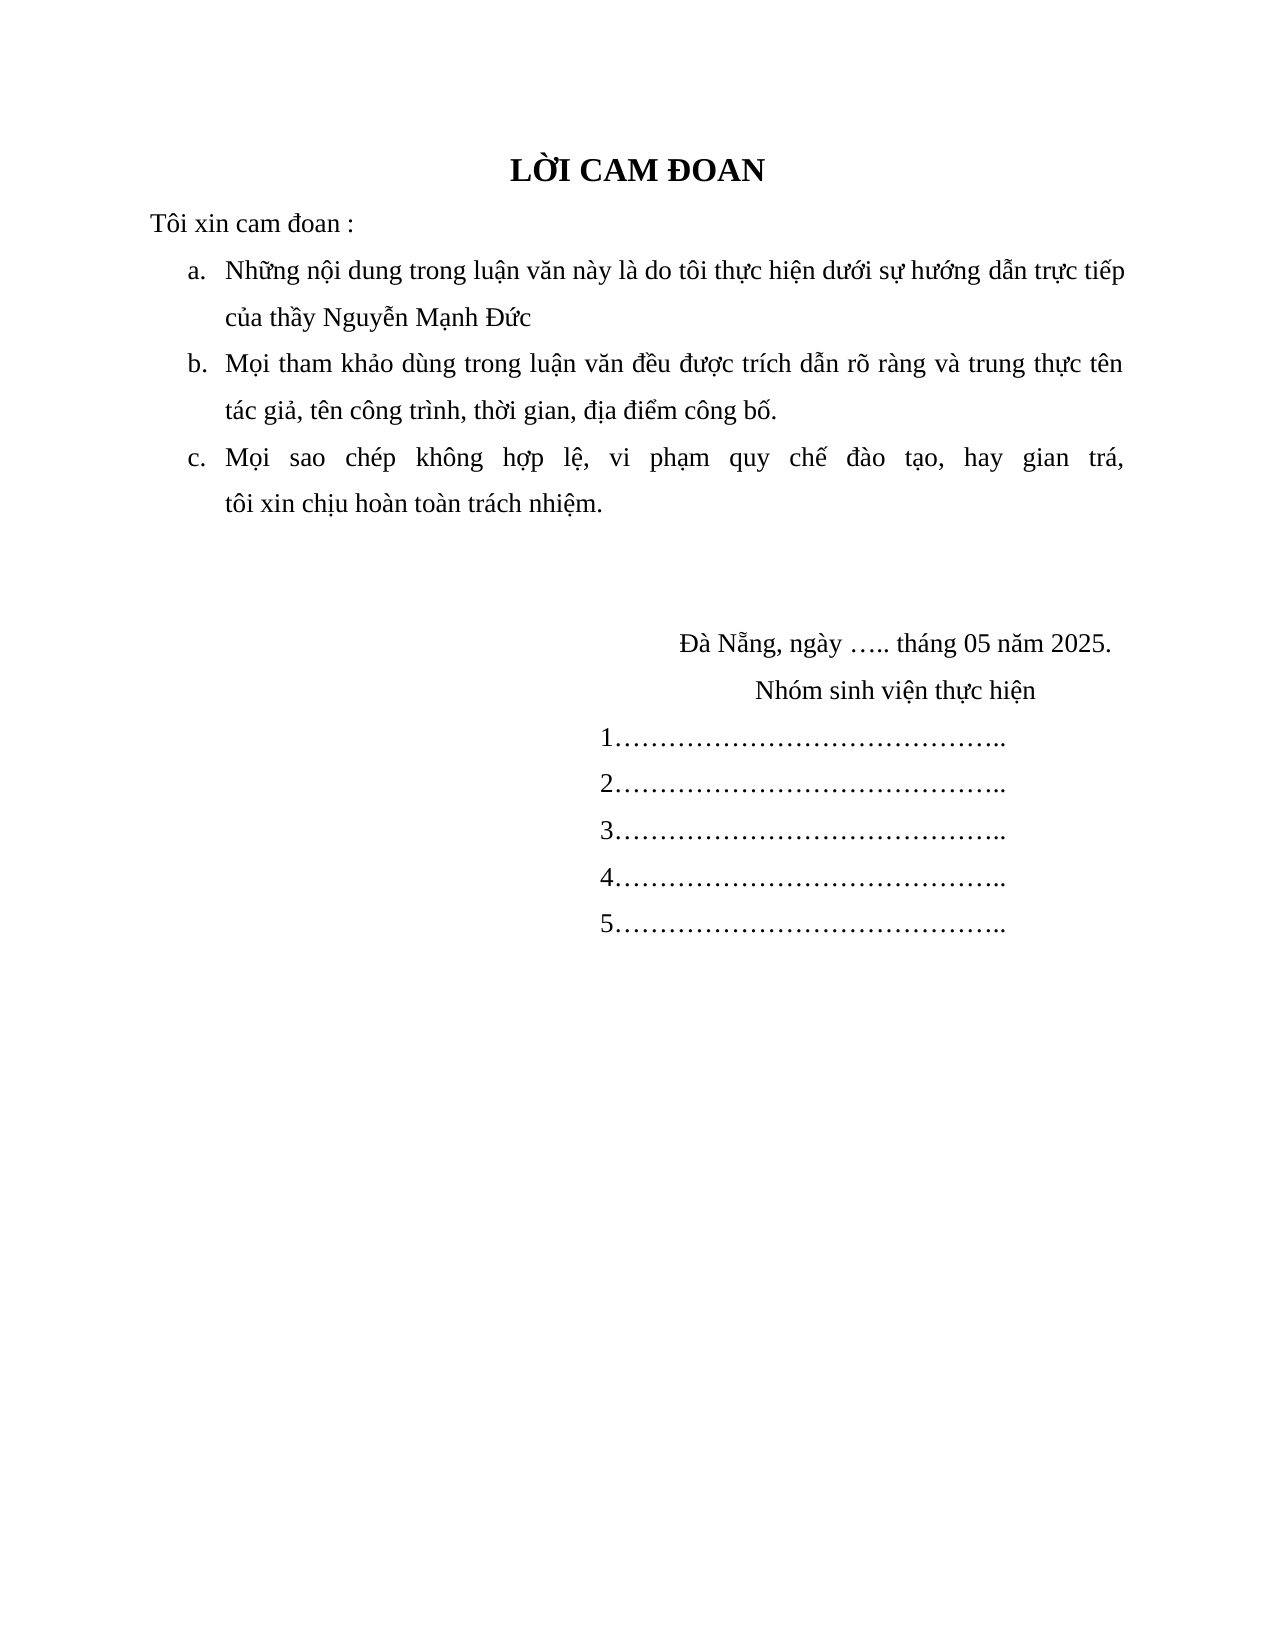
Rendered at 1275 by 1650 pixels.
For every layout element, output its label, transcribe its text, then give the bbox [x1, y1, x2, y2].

text Nhóm sinh viện thực hiện [666, 674, 1125, 705]
list Những nội dung trong luận văn này là do tôi thực hiện dưới sự hướng dẫn trực tiếp của thầy Nguyễn Mạnh Đức [187, 254, 1125, 332]
text 3…………………………………….. [525, 814, 1125, 845]
text Đà Nẵng, ngày ….. tháng 05 năm 2025. [666, 627, 1125, 659]
text 5…………………………………….. [150, 907, 1125, 939]
text 2…………………………………….. [150, 767, 1125, 799]
text 4…………………………………….. [150, 861, 1125, 892]
text 1…………………………………….. [525, 721, 1125, 752]
title LỜI CAM ĐOAN [150, 150, 1125, 188]
list Mọi tham khảo dùng trong luận văn đều được trích dẫn rõ ràng và trung thực tên tác giả, tên công trình, thời gian, địa điểm công bố. [187, 347, 1125, 425]
text Tôi xin cam đoan : [150, 207, 1125, 239]
list Mọi sao chép không hợp lệ, vi phạm quy chế đào tạo, hay gian trá, tôi xin chịu hoàn toàn trách nhiệm. [187, 441, 1125, 519]
